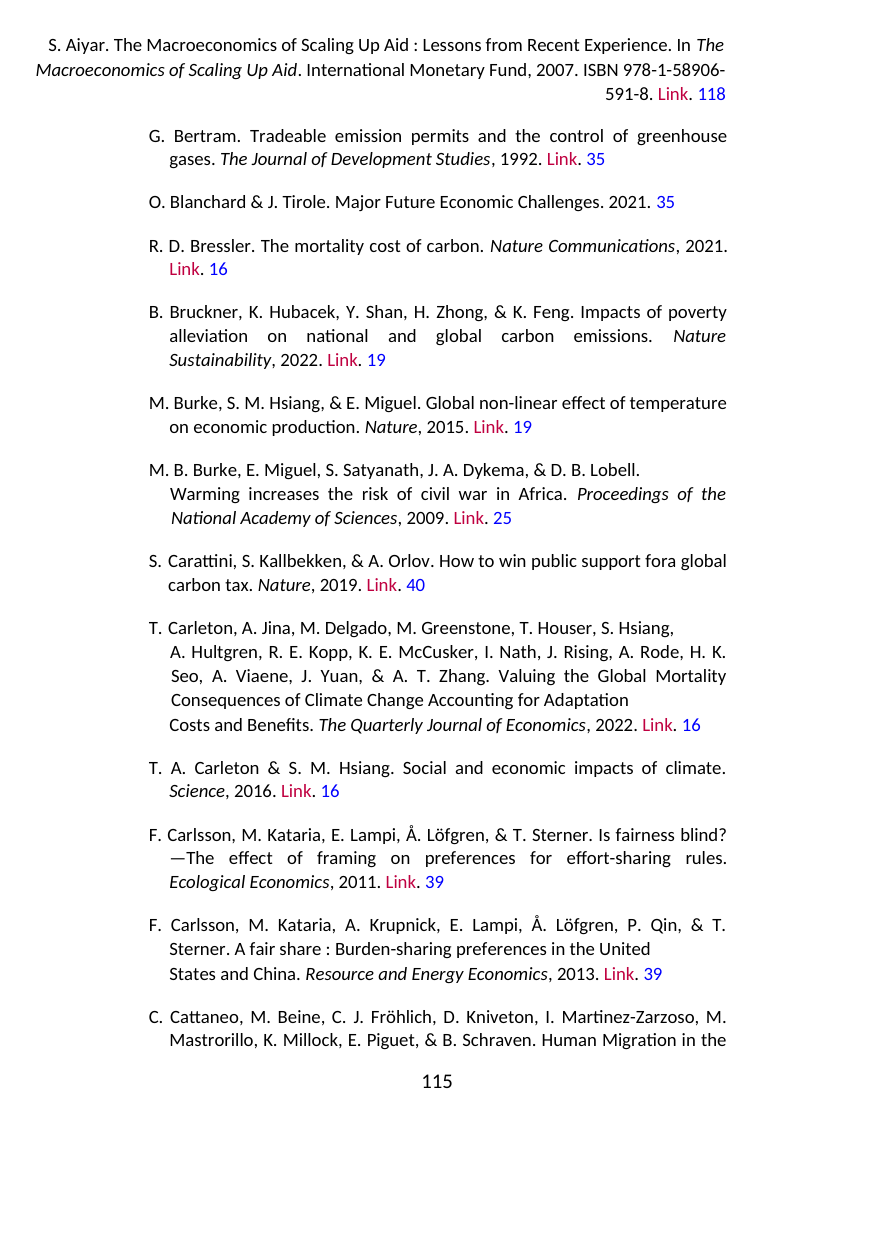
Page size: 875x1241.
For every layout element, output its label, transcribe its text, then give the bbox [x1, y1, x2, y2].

text T. A. Carleton & S. M. Hsiang. Social and economic impacts of climate. Science, 2016. Link. 16 [148, 756, 728, 803]
text R. D. Bressler. The mortality cost of carbon. Nature Communications, 2021. Link. 16 [148, 234, 728, 280]
text A. Hultgren, R. E. Kopp, K. E. McCusker, I. Nath, J. Rising, A. Rode, H. K. Seo, A. Viaene, J. Yuan, & A. T. Zhang. Valuing the Global Mortality Consequences of Climate Change Accounting for Adaptation [170, 641, 728, 711]
text States and China. Resource and Energy Economics, 2013. Link. 39 [169, 962, 729, 985]
text G. Bertram. Tradeable emission permits and the control of greenhouse gases. The Journal of Development Studies, 1992. Link. 35 [148, 124, 728, 170]
text B. Bruckner, K. Hubacek, Y. Shan, H. Zhong, & K. Feng. Impacts of poverty alleviation on national and global carbon emissions. Nature Sustainability, 2022. Link. 19 [148, 301, 728, 371]
text M. B. Burke, E. Miguel, S. Satyanath, J. A. Dykema, & D. B. Lobell. [148, 458, 728, 481]
text Costs and Benefits. The Quarterly Journal of Economics, 2022. Link. 16 [169, 713, 729, 736]
text F. Carlsson, M. Kataria, A. Krupnick, E. Lampi, Å. Löfgren, P. Qin, & T. Sterner. A fair share : Burden-sharing preferences in the United [148, 913, 728, 960]
list Carleton, A. Jina, M. Delgado, M. Greenstone, T. Houser, S. Hsiang, [148, 616, 728, 639]
text M. Burke, S. M. Hsiang, & E. Miguel. Global non-linear effect of temperature on economic production. Nature, 2015. Link. 19 [148, 391, 728, 438]
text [148, 1005, 728, 1052]
list Carattini, S. Kallbekken, & A. Orlov. How to win public support fora global carbon tax. Nature, 2019. Link. 40 [148, 549, 728, 596]
text Warming increases the risk of civil war in Africa. Proceedings of the National Academy of Sciences, 2009. Link. 25 [170, 483, 728, 529]
text O. Blanchard & J. Tirole. Major Future Economic Challenges. 2021. 35 [148, 191, 728, 213]
text S. Aiyar. The Macroeconomics of Scaling Up Aid : Lessons from Recent Experience. In The Macroeconomics of Scaling Up Aid. International Monetary Fund, 2007. ISBN 978-1-58906-591-8. Link. 118 [6, 33, 726, 105]
text F. Carlsson, M. Kataria, E. Lampi, Å. Löfgren, & T. Sterner. Is fairness blind?—The effect of framing on preferences for effort-sharing rules. Ecological Economics, 2011. Link. 39 [148, 823, 728, 893]
